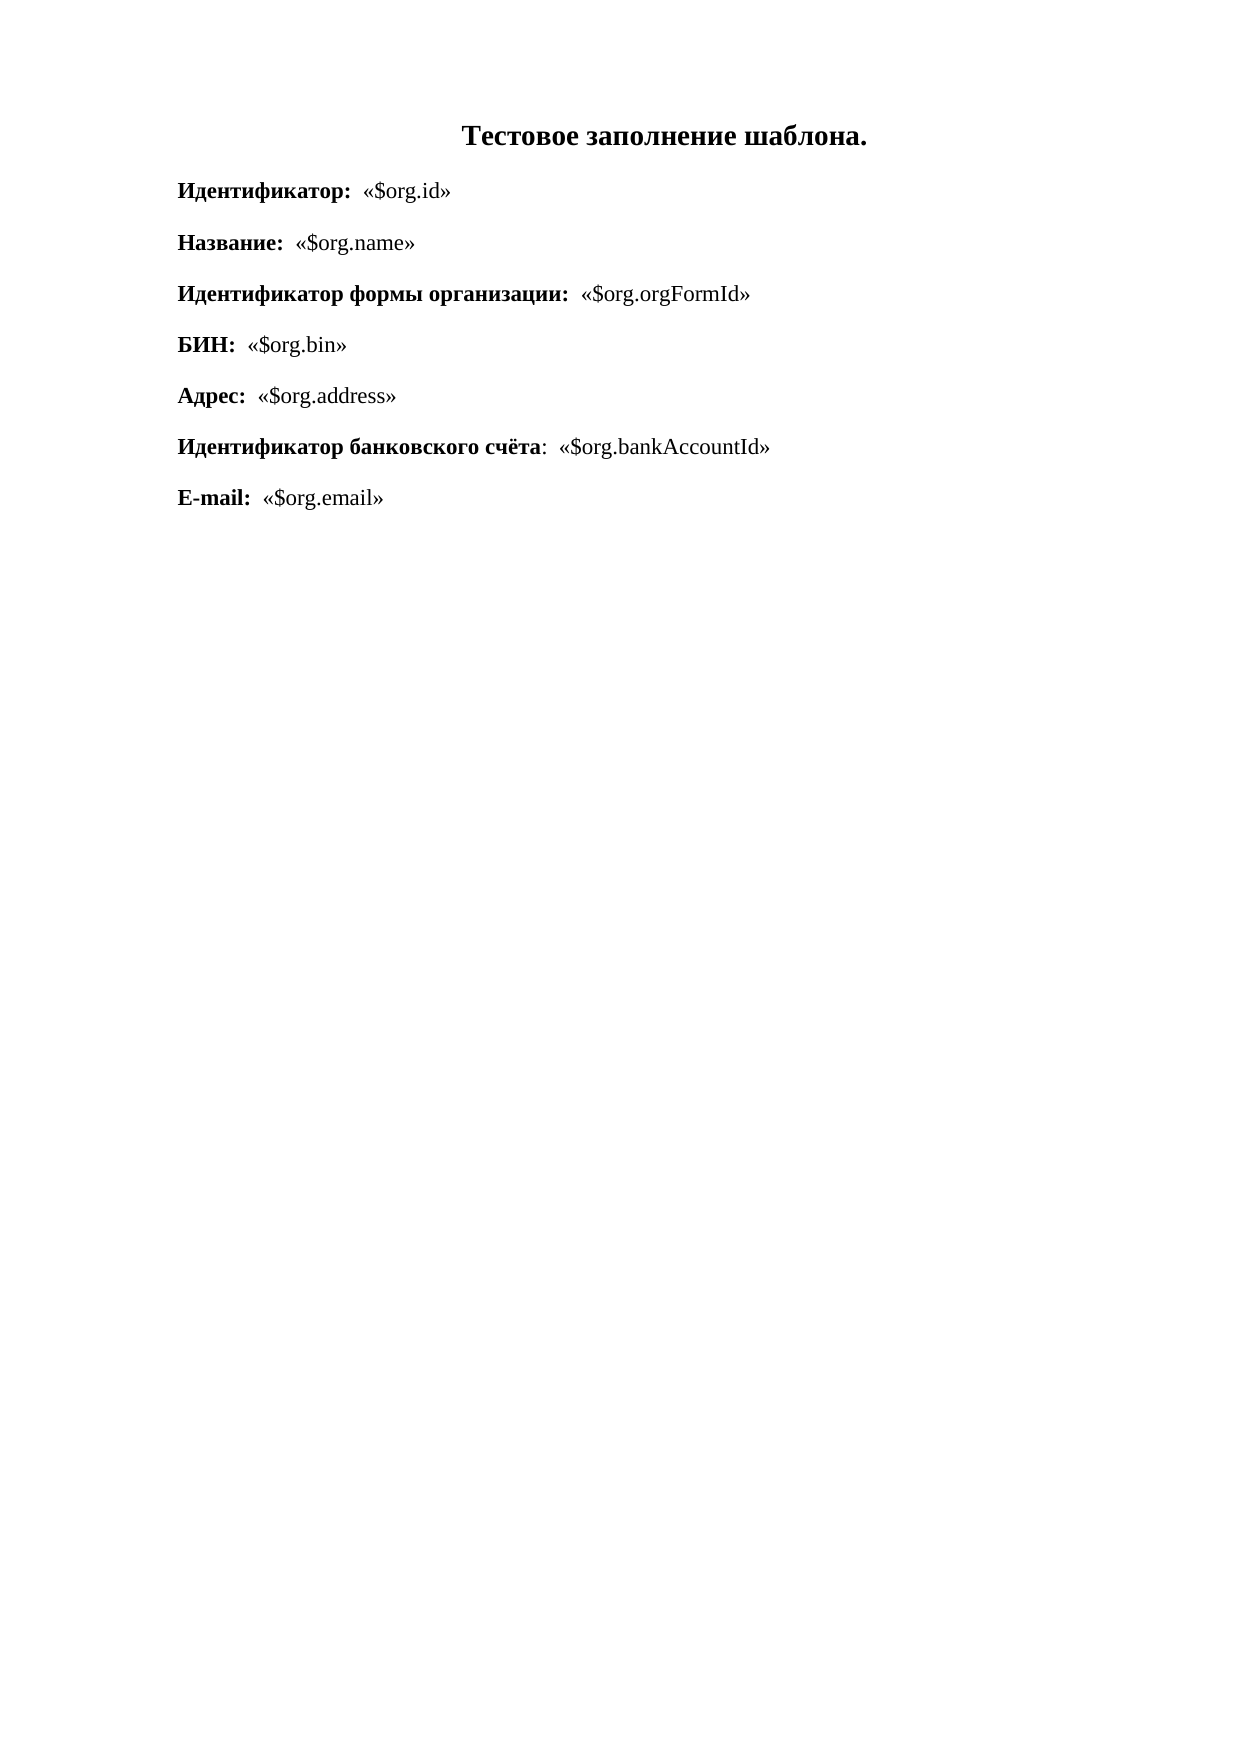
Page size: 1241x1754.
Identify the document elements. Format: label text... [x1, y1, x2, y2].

text Идентификатор формы организации: «$org.orgFormId» [177, 279, 1152, 306]
text Идентификатор банковского счёта: «$org.bankAccountId» [177, 433, 1152, 459]
text E-mail: «$org.email» [177, 484, 1152, 510]
text Идентификатор: «$org.id» [177, 177, 1152, 204]
text Адрес: «$org.address» [177, 382, 1152, 408]
text БИН: «$org.bin» [177, 331, 1152, 357]
text Тестовое заполнение шаблона. [177, 118, 1152, 152]
text Название: «$org.name» [177, 228, 1152, 255]
